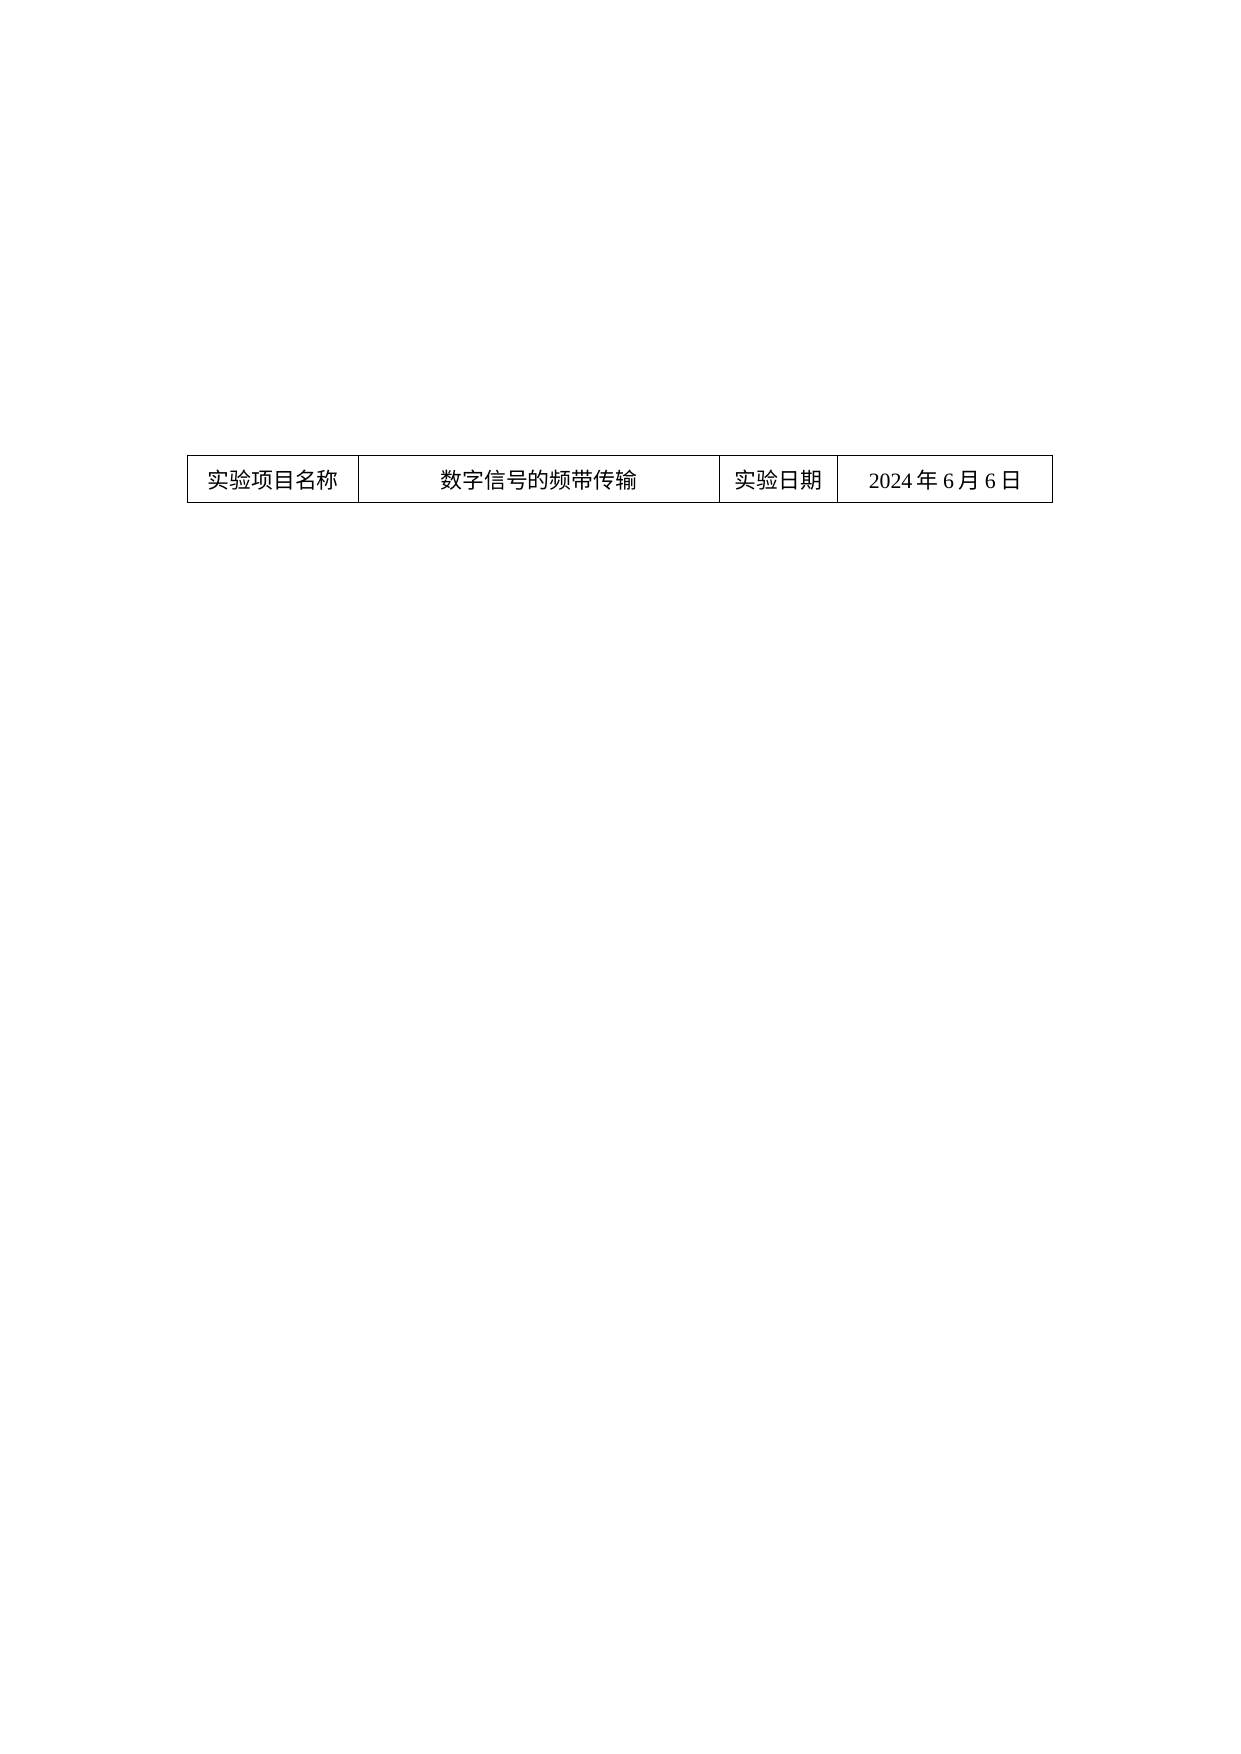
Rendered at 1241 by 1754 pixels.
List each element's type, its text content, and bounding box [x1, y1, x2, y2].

table_header 数字信号的频带传输 [359, 456, 719, 502]
table_header 实验项目名称 [188, 456, 358, 502]
table_header 2024年6月6日 [838, 456, 1052, 502]
table_header 实验日期 [720, 456, 837, 502]
